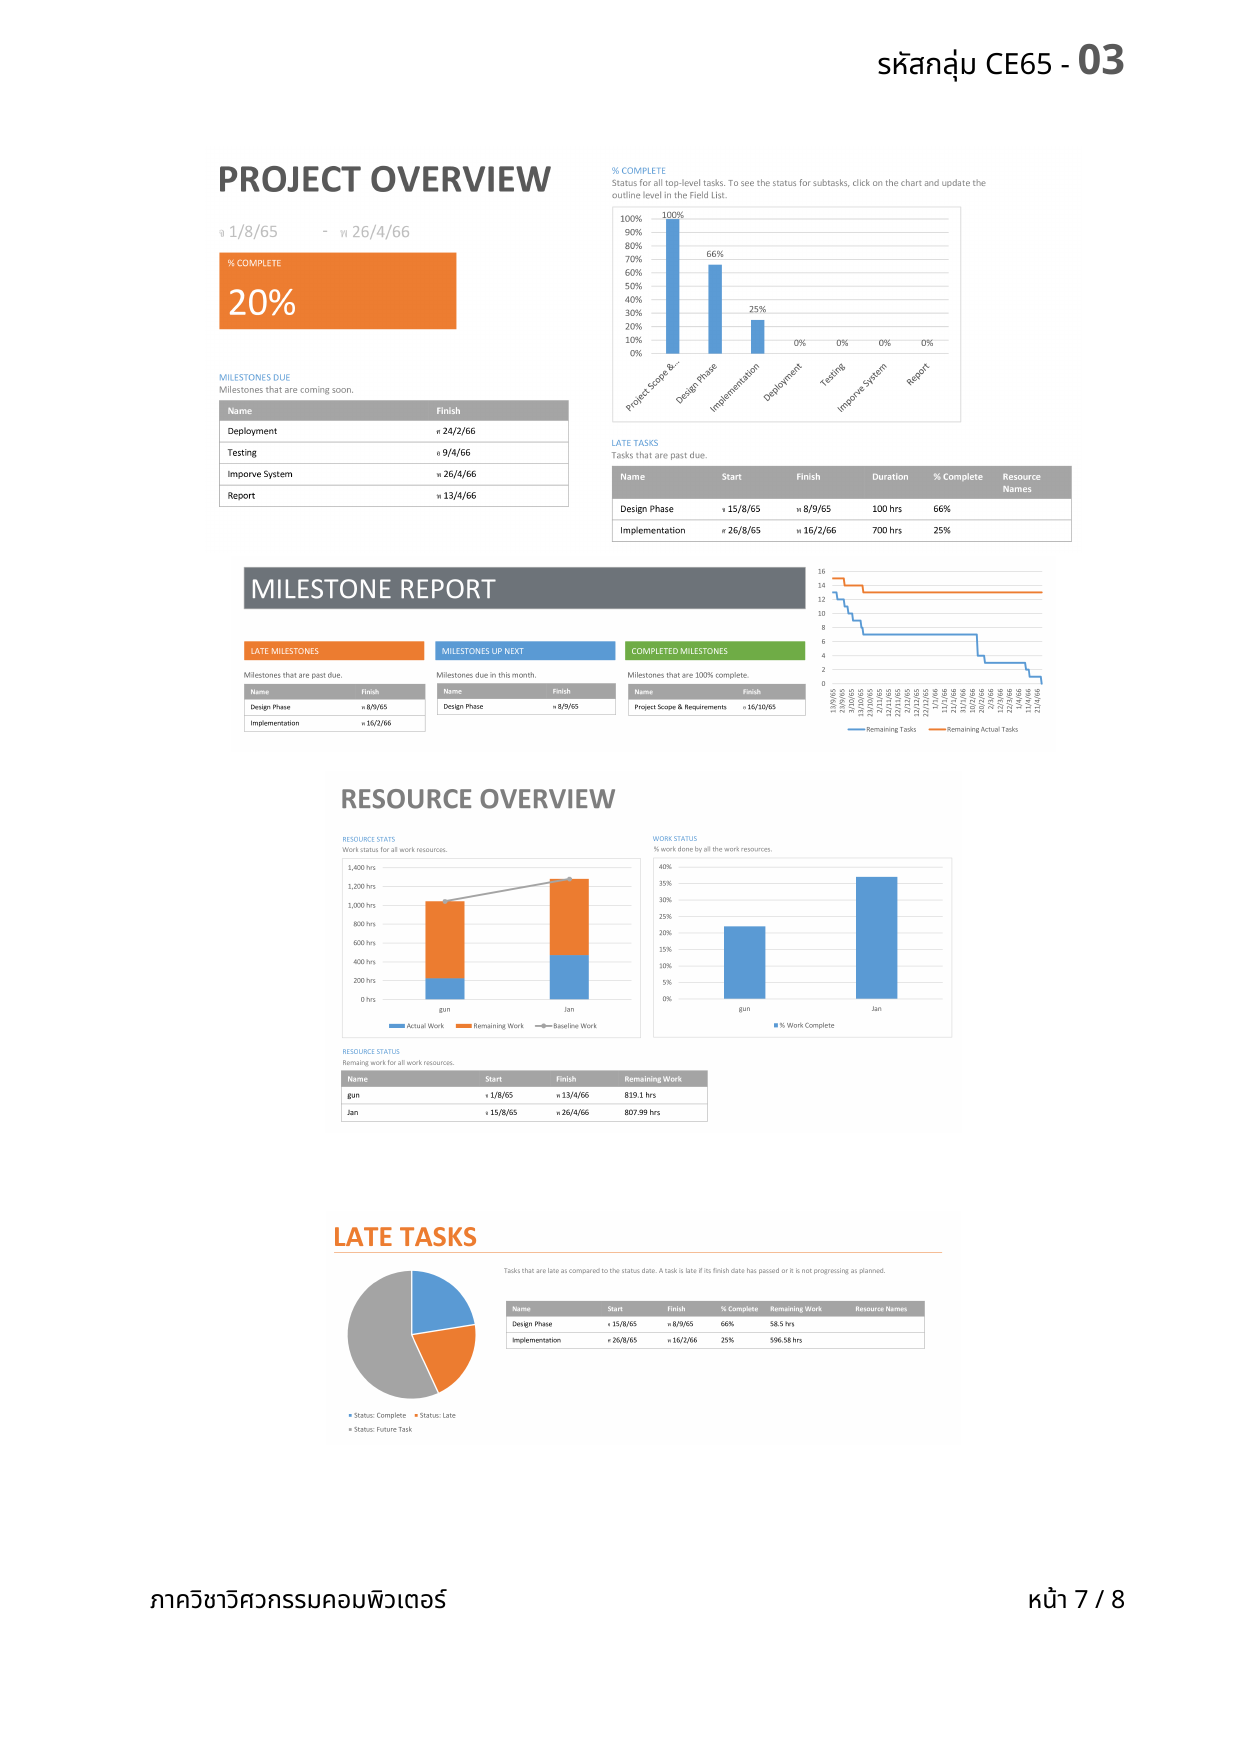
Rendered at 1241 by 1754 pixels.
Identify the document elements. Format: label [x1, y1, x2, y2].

picture [231, 556, 1057, 752]
picture [324, 771, 963, 1133]
picture [205, 146, 1082, 553]
picture [325, 1211, 962, 1445]
